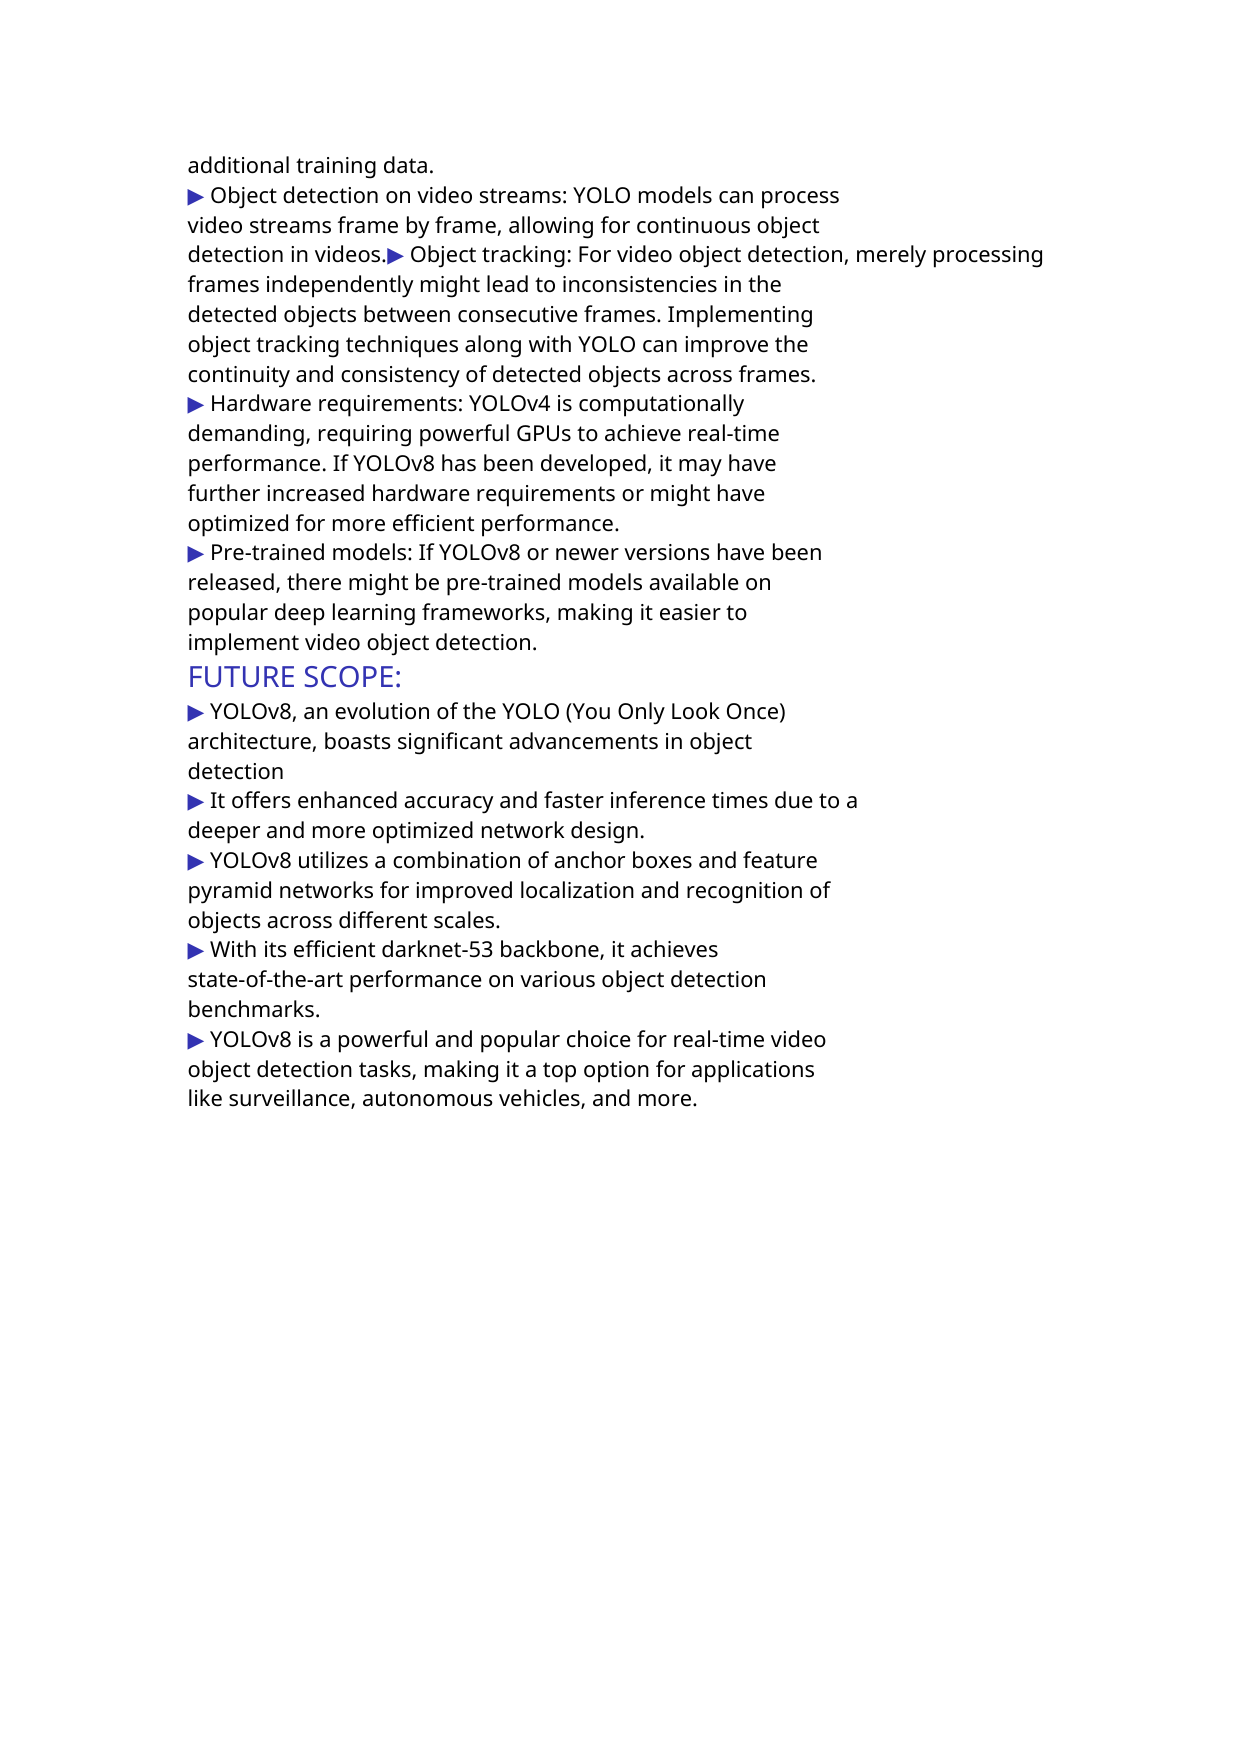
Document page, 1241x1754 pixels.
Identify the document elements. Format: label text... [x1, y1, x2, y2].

text detection [187, 756, 1053, 786]
text performance. If YOLOv8 has been developed, it may have [187, 448, 1053, 478]
text ▶ Object detection on video streams: YOLO models can process [187, 180, 1053, 209]
text FUTURE SCOPE: [187, 656, 1053, 696]
text ▶ YOLOv8 is a powerful and popular choice for real-time video [187, 1024, 1053, 1054]
text implement video object detection. [187, 627, 1053, 656]
text ▶ Pre-trained models: If YOLOv8 or newer versions have been [187, 537, 1053, 567]
text ▶ YOLOv8 utilizes a combination of anchor boxes and feature [187, 845, 1053, 875]
text like surveillance, autonomous vehicles, and more. [187, 1083, 1053, 1113]
text ▶ With its efficient darknet-53 backbone, it achieves [187, 934, 1053, 964]
text object detection tasks, making it a top option for applications [187, 1054, 1053, 1083]
text released, there might be pre-trained models available on [187, 567, 1053, 597]
text detected objects between consecutive frames. Implementing [187, 299, 1053, 329]
text further increased hardware requirements or might have [187, 478, 1053, 507]
text video streams frame by frame, allowing for continuous object [187, 209, 1053, 239]
text deeper and more optimized network design. [187, 815, 1053, 845]
text state-of-the-art performance on various object detection [187, 964, 1053, 994]
text popular deep learning frameworks, making it easier to [187, 597, 1053, 627]
text objects across different scales. [187, 905, 1053, 934]
text continuity and consistency of detected objects across frames. [187, 358, 1053, 388]
text benchmarks. [187, 994, 1053, 1024]
text detection in videos.▶ Object tracking: For video object detection, merely processing [187, 239, 1053, 269]
text ▶ It offers enhanced accuracy and faster inference times due to a [187, 786, 1053, 815]
text additional training data. [187, 150, 1053, 180]
text demanding, requiring powerful GPUs to achieve real-time [187, 418, 1053, 448]
text ▶ YOLOv8, an evolution of the YOLO (You Only Look Once) [187, 696, 1053, 726]
text optimized for more efficient performance. [187, 507, 1053, 537]
text architecture, boasts significant advancements in object [187, 726, 1053, 756]
text frames independently might lead to inconsistencies in the [187, 269, 1053, 299]
text ▶ Hardware requirements: YOLOv4 is computationally [187, 388, 1053, 418]
text pyramid networks for improved localization and recognition of [187, 875, 1053, 905]
text object tracking techniques along with YOLO can improve the [187, 329, 1053, 358]
